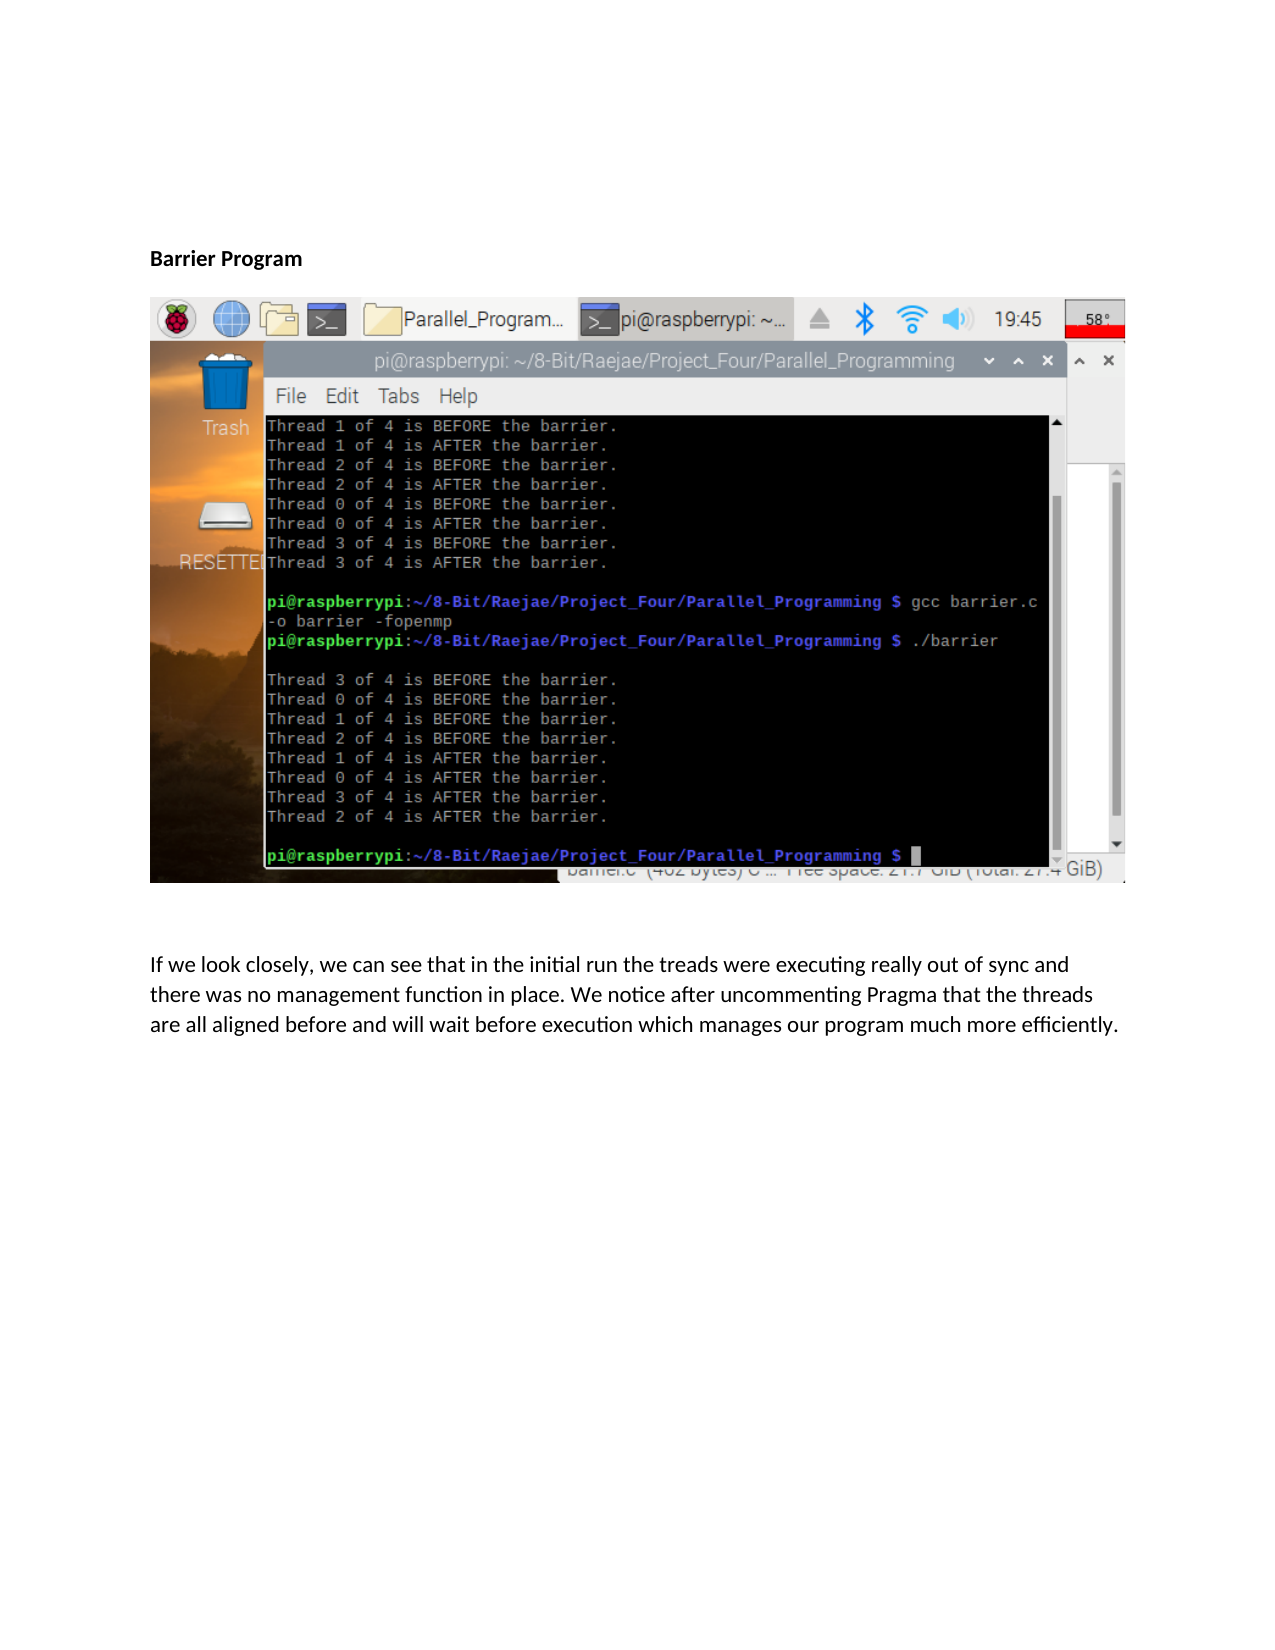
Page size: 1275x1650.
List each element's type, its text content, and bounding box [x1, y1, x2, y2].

text Barrier Program [150, 244, 1125, 272]
picture [150, 297, 1125, 883]
text If we look closely, we can see that in the initial run the treads were executing really out of sync and there was no management function in place. We notice after uncommenting Pragma that the threads are all aligned before and will wait before execution which manages our program much more efficiently. [150, 950, 1125, 1039]
